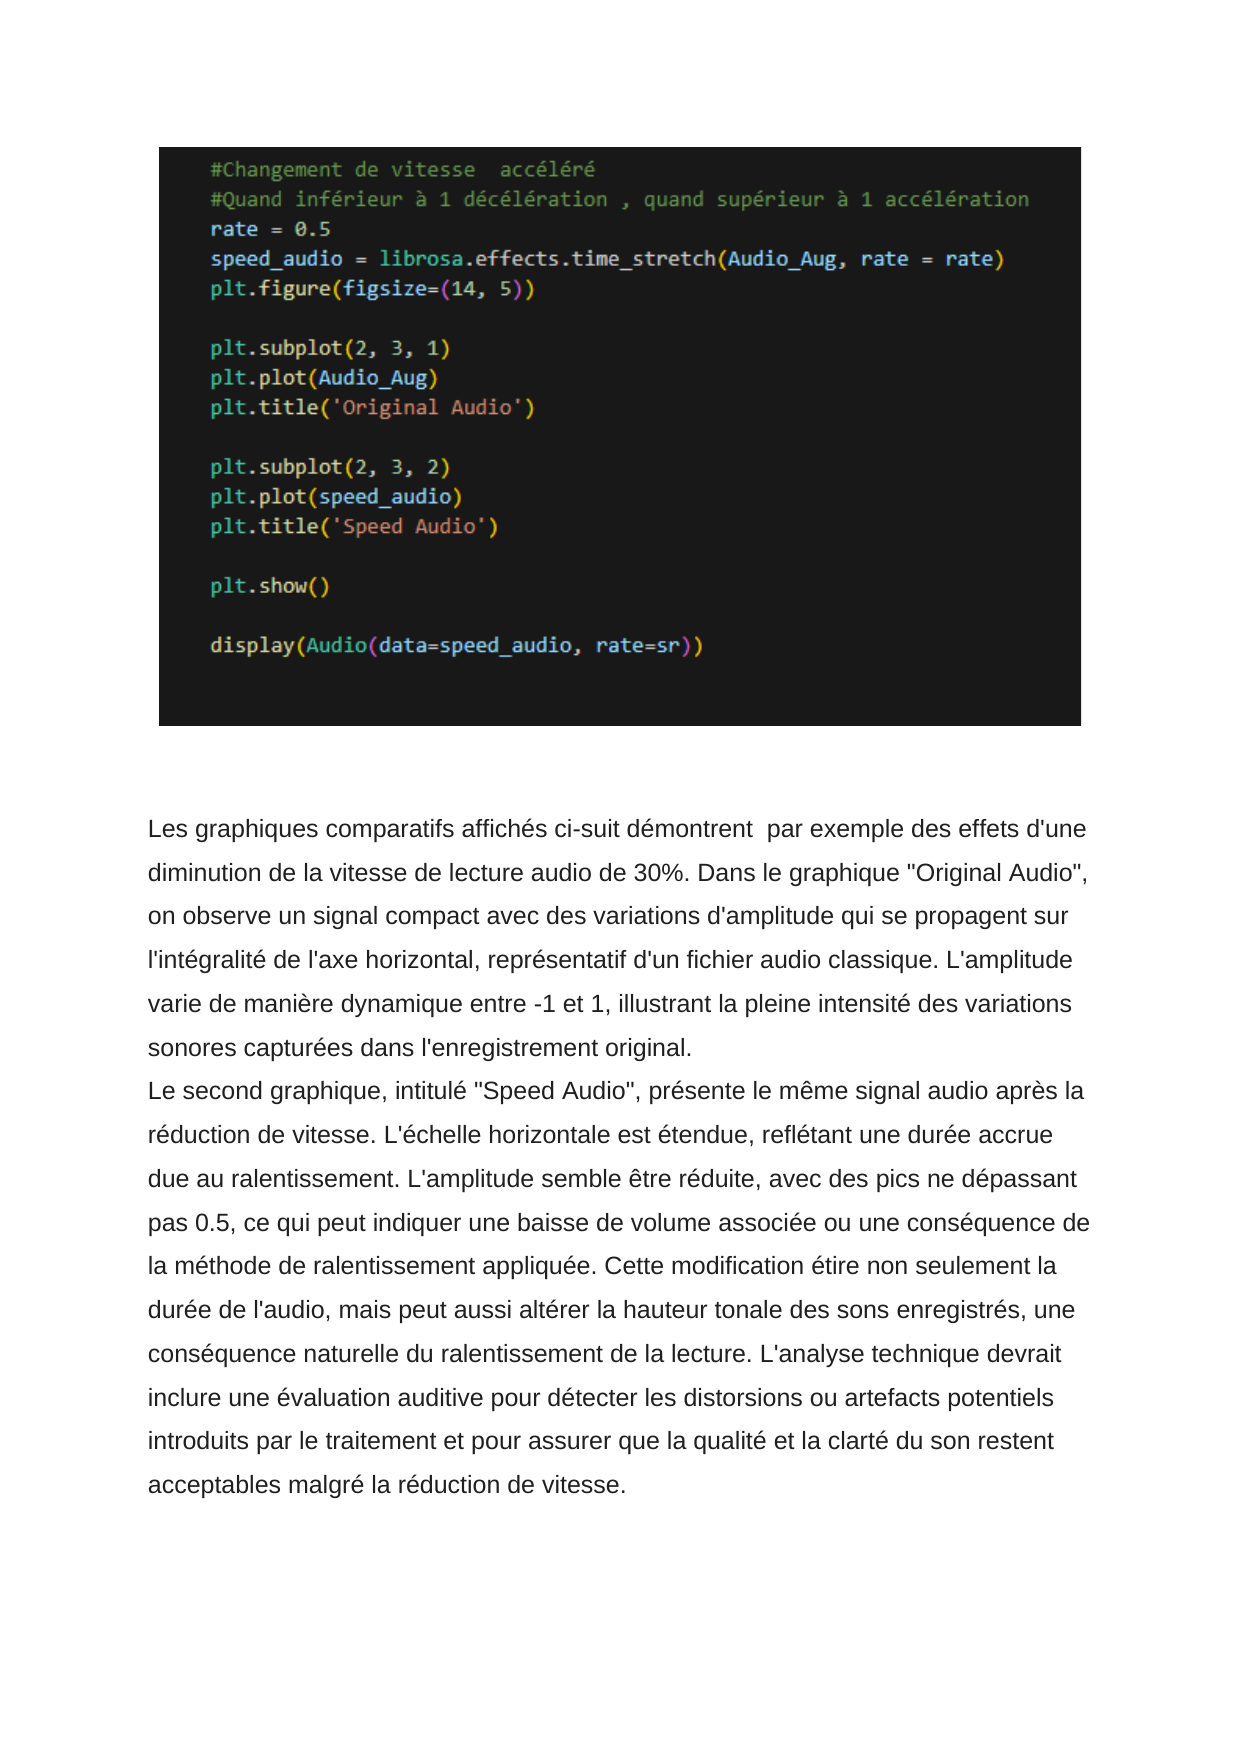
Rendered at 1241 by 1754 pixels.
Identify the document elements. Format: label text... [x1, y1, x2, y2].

text Le second graphique, intitulé "Speed Audio", présente le même signal audio après la réduction de vitesse. L'échelle horizontale est étendue, reflétant une durée accrue due au ralentissement. L'amplitude semble être réduite, avec des pics ne dépassant pas 0.5, ce qui peut indiquer une baisse de volume associée ou une conséquence de la méthode de ralentissement appliquée. Cette modification étire non seulement la durée de l'audio, mais peut aussi altérer la hauteur tonale des sons enregistrés, une conséquence naturelle du ralentissement de la lecture. L'analyse technique devrait inclure une évaluation auditive pour détecter les distorsions ou artefacts potentiels introduits par le traitement et pour assurer que la qualité et la clarté du son restent acceptables malgré la réduction de vitesse. [148, 1061, 1093, 1499]
picture [159, 147, 1082, 726]
text Les graphiques comparatifs affichés ci-suit démontrent par exemple des effets d'une diminution de la vitesse de lecture audio de 30%. Dans le graphique "Original Audio", on observe un signal compact avec des variations d'amplitude qui se propagent sur l'intégralité de l'axe horizontal, représentatif d'un fichier audio classique. L'amplitude varie de manière dynamique entre -1 et 1, illustrant la pleine intensité des variations sonores capturées dans l'enregistrement original. [148, 799, 1093, 1061]
